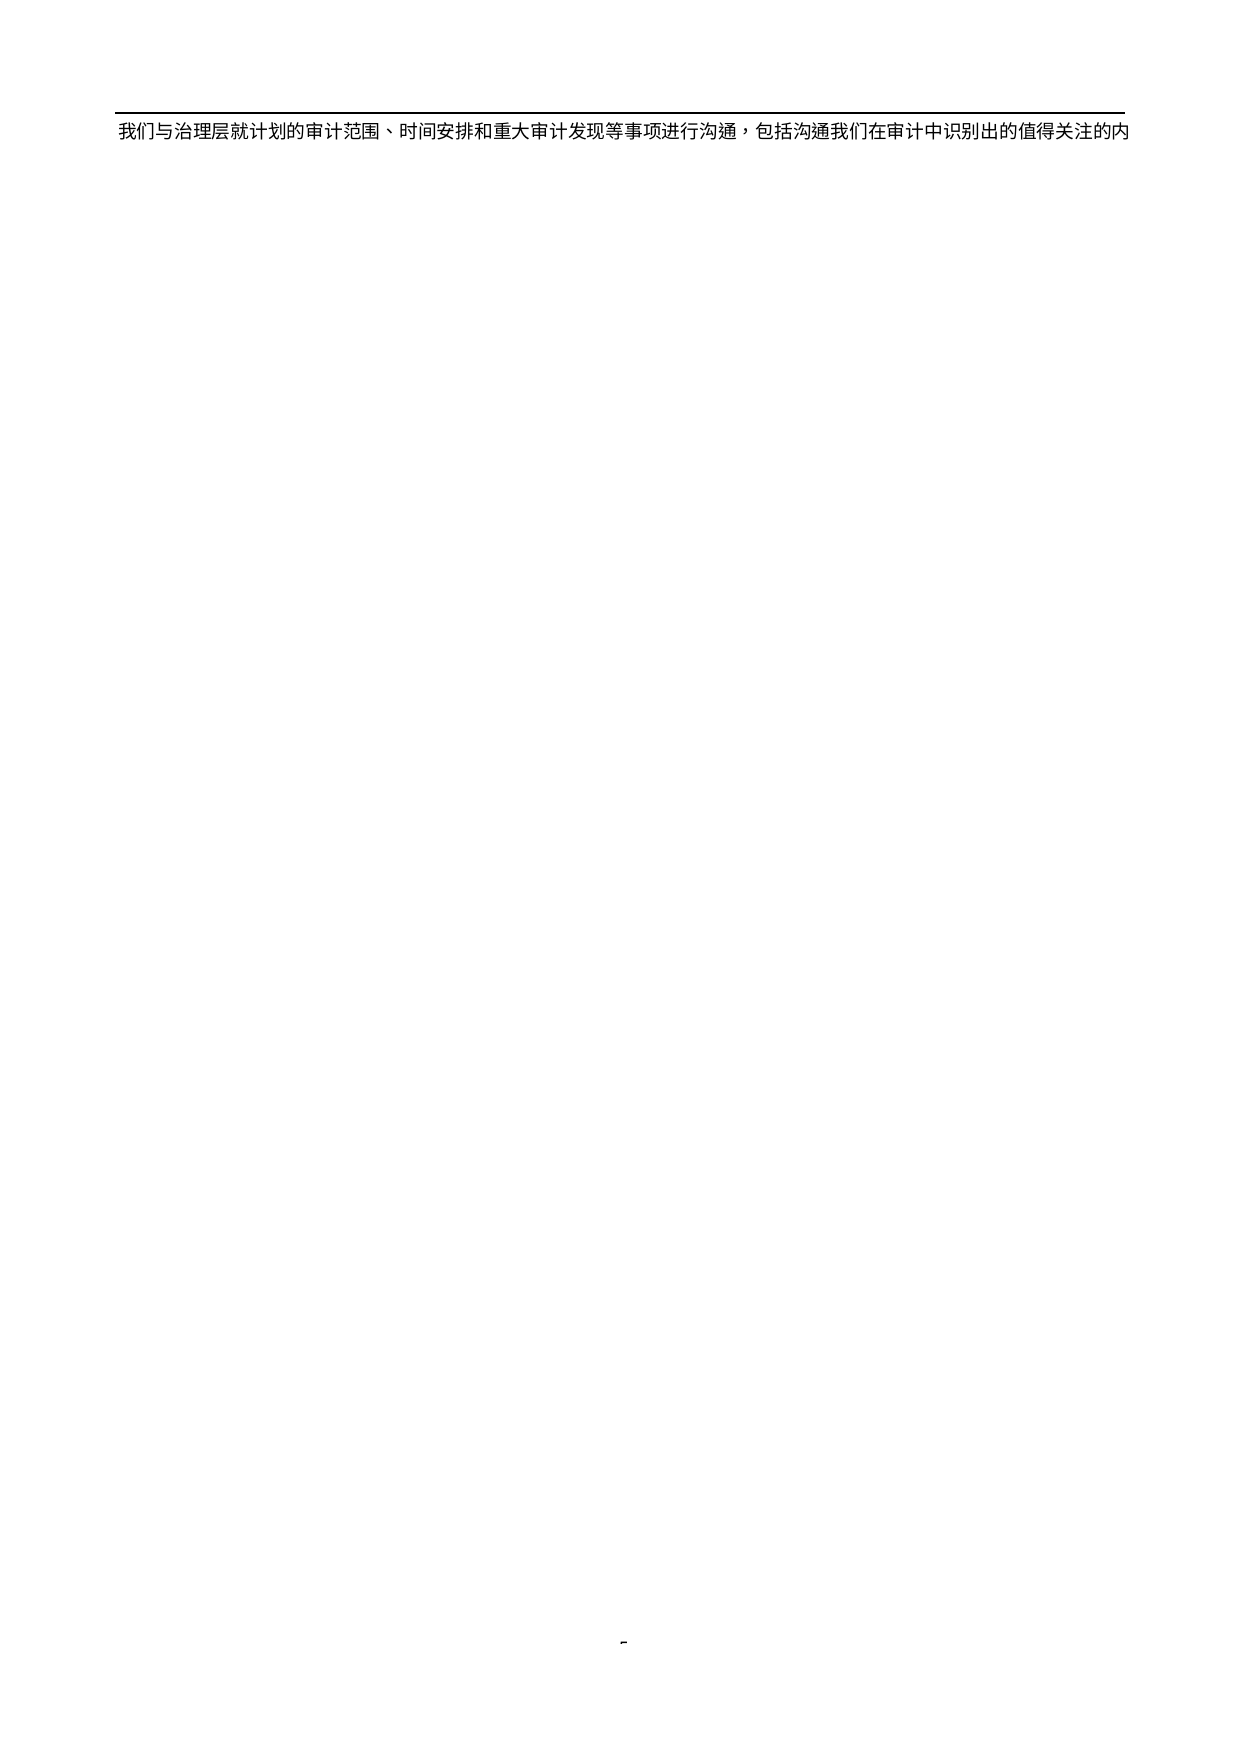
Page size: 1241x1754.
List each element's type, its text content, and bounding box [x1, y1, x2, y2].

text 我们与治理层就计划的审计范围、时间安排和重大审计发现等事项进行沟通，包括沟通我们在审计中识别出的值得关注的内 [118, 118, 1142, 144]
